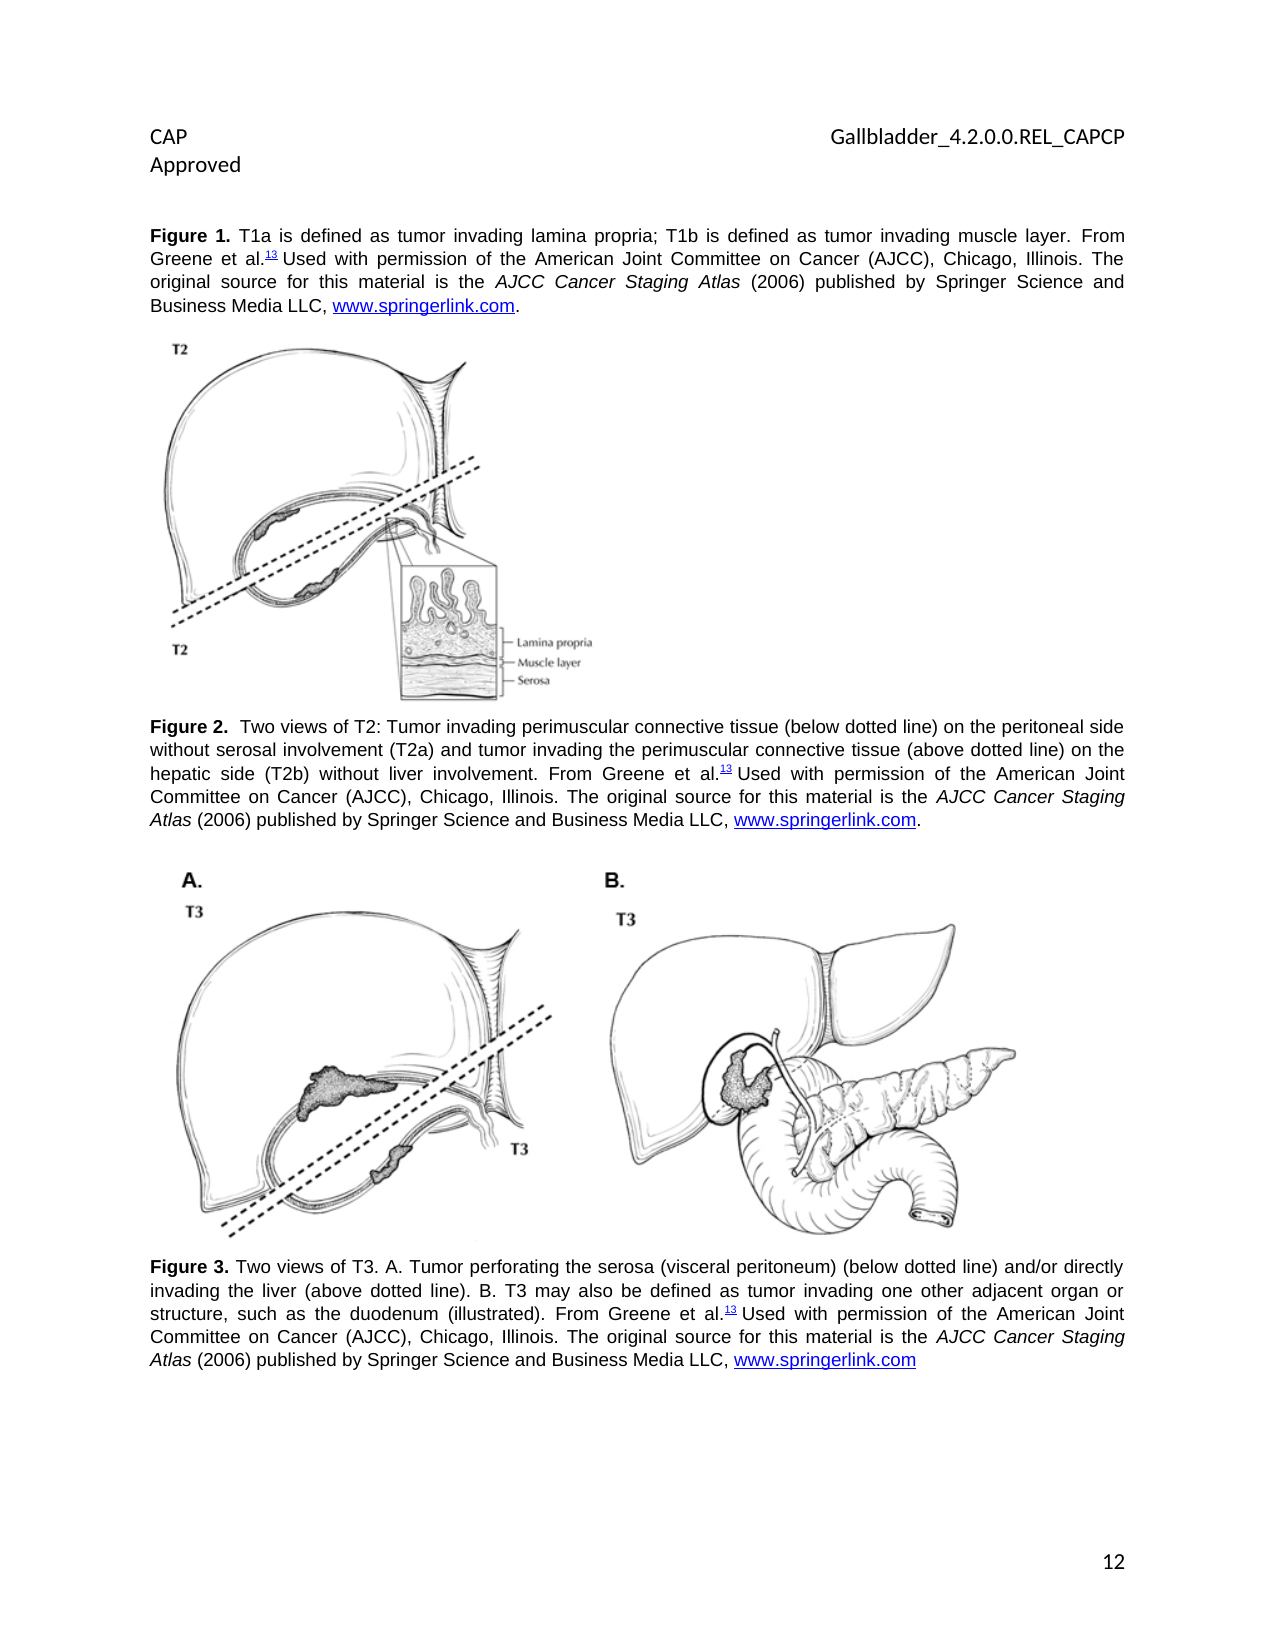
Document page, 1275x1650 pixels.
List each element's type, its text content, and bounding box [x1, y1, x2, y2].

picture [150, 855, 1046, 1255]
picture [150, 330, 607, 714]
text Figure 2. Two views of T2: Tumor invading perimuscular connective tissue (below dotted line) on the peritoneal side without serosal involvement (T2a) and tumor invading the perimuscular connective tissue (above dotted line) on the hepatic side (T2b) without liver involvement. From Greene et al.13 Used with permission of the American Joint Committee on Cancer (AJCC), Chicago, Illinois. The original source for this material is the AJCC Cancer Staging Atlas (2006) published by Springer Science and Business Media LLC, www.springerlink.com. [150, 716, 1125, 831]
text Figure 3. Two views of T3. A. Tumor perforating the serosa (visceral peritoneum) (below dotted line) and/or directly invading the liver (above dotted line). B. T3 may also be defined as tumor invading one other adjacent organ or structure, such as the duodenum (illustrated). From Greene et al.13 Used with permission of the American Joint Committee on Cancer (AJCC), Chicago, Illinois. The original source for this material is the AJCC Cancer Staging Atlas (2006) published by Springer Science and Business Media LLC, www.springerlink.com [150, 1256, 1125, 1371]
text Figure 1. T1a is defined as tumor invading lamina propria; T1b is defined as tumor invading muscle layer. From Greene et al.13 Used with permission of the American Joint Committee on Cancer (AJCC), Chicago, Illinois. The original source for this material is the AJCC Cancer Staging Atlas (2006) published by Springer Science and Business Media LLC, www.springerlink.com. [150, 225, 1125, 316]
